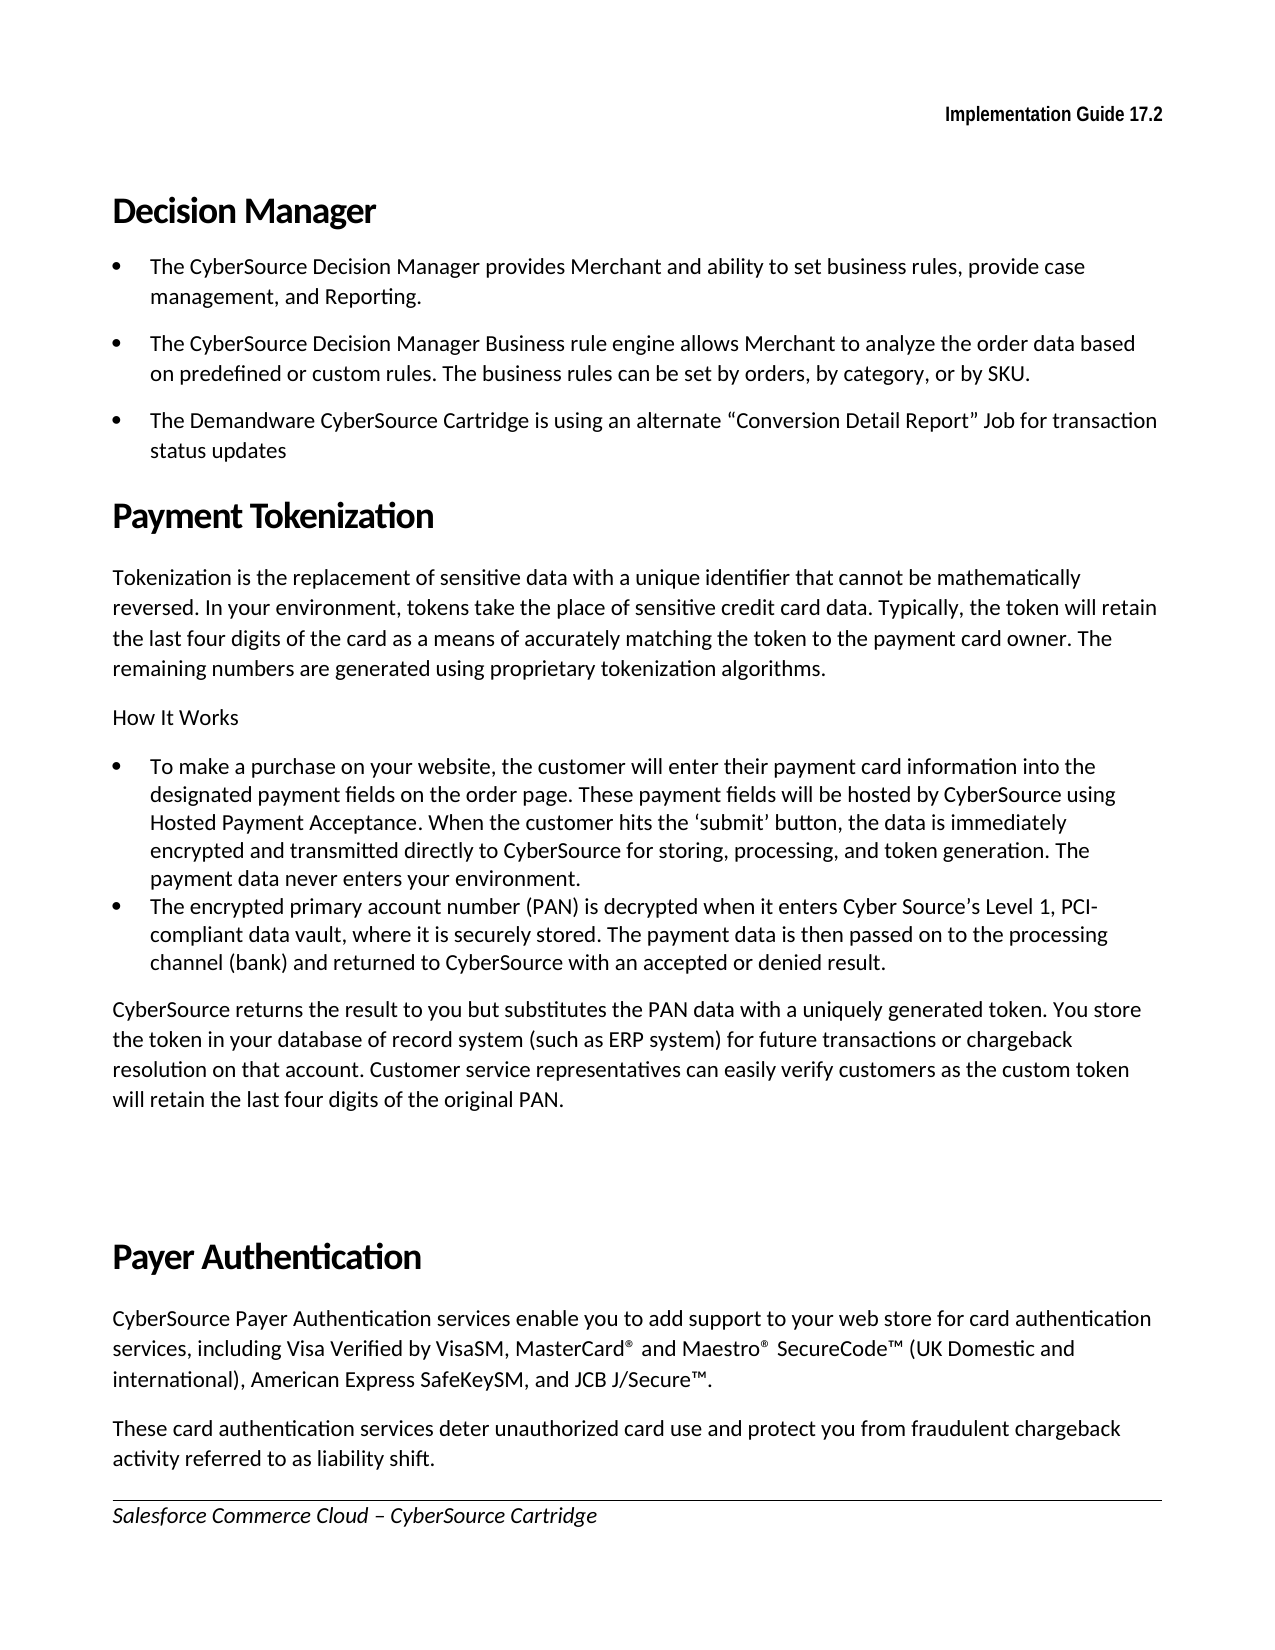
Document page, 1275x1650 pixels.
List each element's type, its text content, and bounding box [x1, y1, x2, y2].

list To make a purchase on your website, the customer will enter their payment card information into the designated payment fields on the order page. These payment fields will be hosted by CyberSource using Hosted Payment Acceptance. When the customer hits the ‘submit’ button, the data is immediately encrypted and transmitted directly to CyberSource for storing, processing, and token generation. The payment data never enters your environment. [112, 752, 1162, 892]
text Tokenization is the replacement of sensitive data with a unique identifier that cannot be mathematically reversed. In your environment, tokens take the place of sensitive credit card data. Typically, the token will retain the last four digits of the card as a means of accurately matching the token to the payment card owner. The remaining numbers are generated using proprietary tokenization algorithms. [112, 563, 1162, 682]
text How It Works [112, 703, 1162, 731]
list The CyberSource Decision Manager Business rule engine allows Merchant to analyze the order data based on predefined or custom rules. The business rules can be set by orders, by category, or by SKU. [112, 329, 1162, 388]
list The encrypted primary account number (PAN) is decrypted when it enters Cyber Source’s Level 1, PCI-compliant data vault, where it is securely stored. The payment data is then passed on to the processing channel (bank) and returned to CyberSource with an accepted or denied result. [112, 892, 1162, 976]
subtitle Payment Tokenization [112, 492, 1162, 538]
list The Demandware CyberSource Cartridge is using an alternate “Conversion Detail Report” Job for transaction status updates [112, 406, 1162, 465]
text CyberSource returns the result to you but substitutes the PAN data with a uniquely generated token. You store the token in your database of record system (such as ERP system) for future transactions or chargeback resolution on that account. Customer service representatives can easily verify customers as the custom token will retain the last four digits of the original PAN. [112, 995, 1162, 1113]
subtitle Payer Authentication [112, 1233, 1162, 1279]
list The CyberSource Decision Manager provides Merchant and ability to set business rules, provide case management, and Reporting. [112, 252, 1162, 311]
text CyberSource Payer Authentication services enable you to add support to your web store for card authentication services, including Visa Verified by VisaSM, MasterCard® and Maestro® SecureCode™ (UK Domestic and international), American Express SafeKeySM, and JCB J/Secure™. [112, 1304, 1162, 1393]
subtitle Decision Manager [112, 187, 1162, 233]
text These card authentication services deter unauthorized card use and protect you from fraudulent chargeback activity referred to as liability shift. [112, 1414, 1162, 1472]
